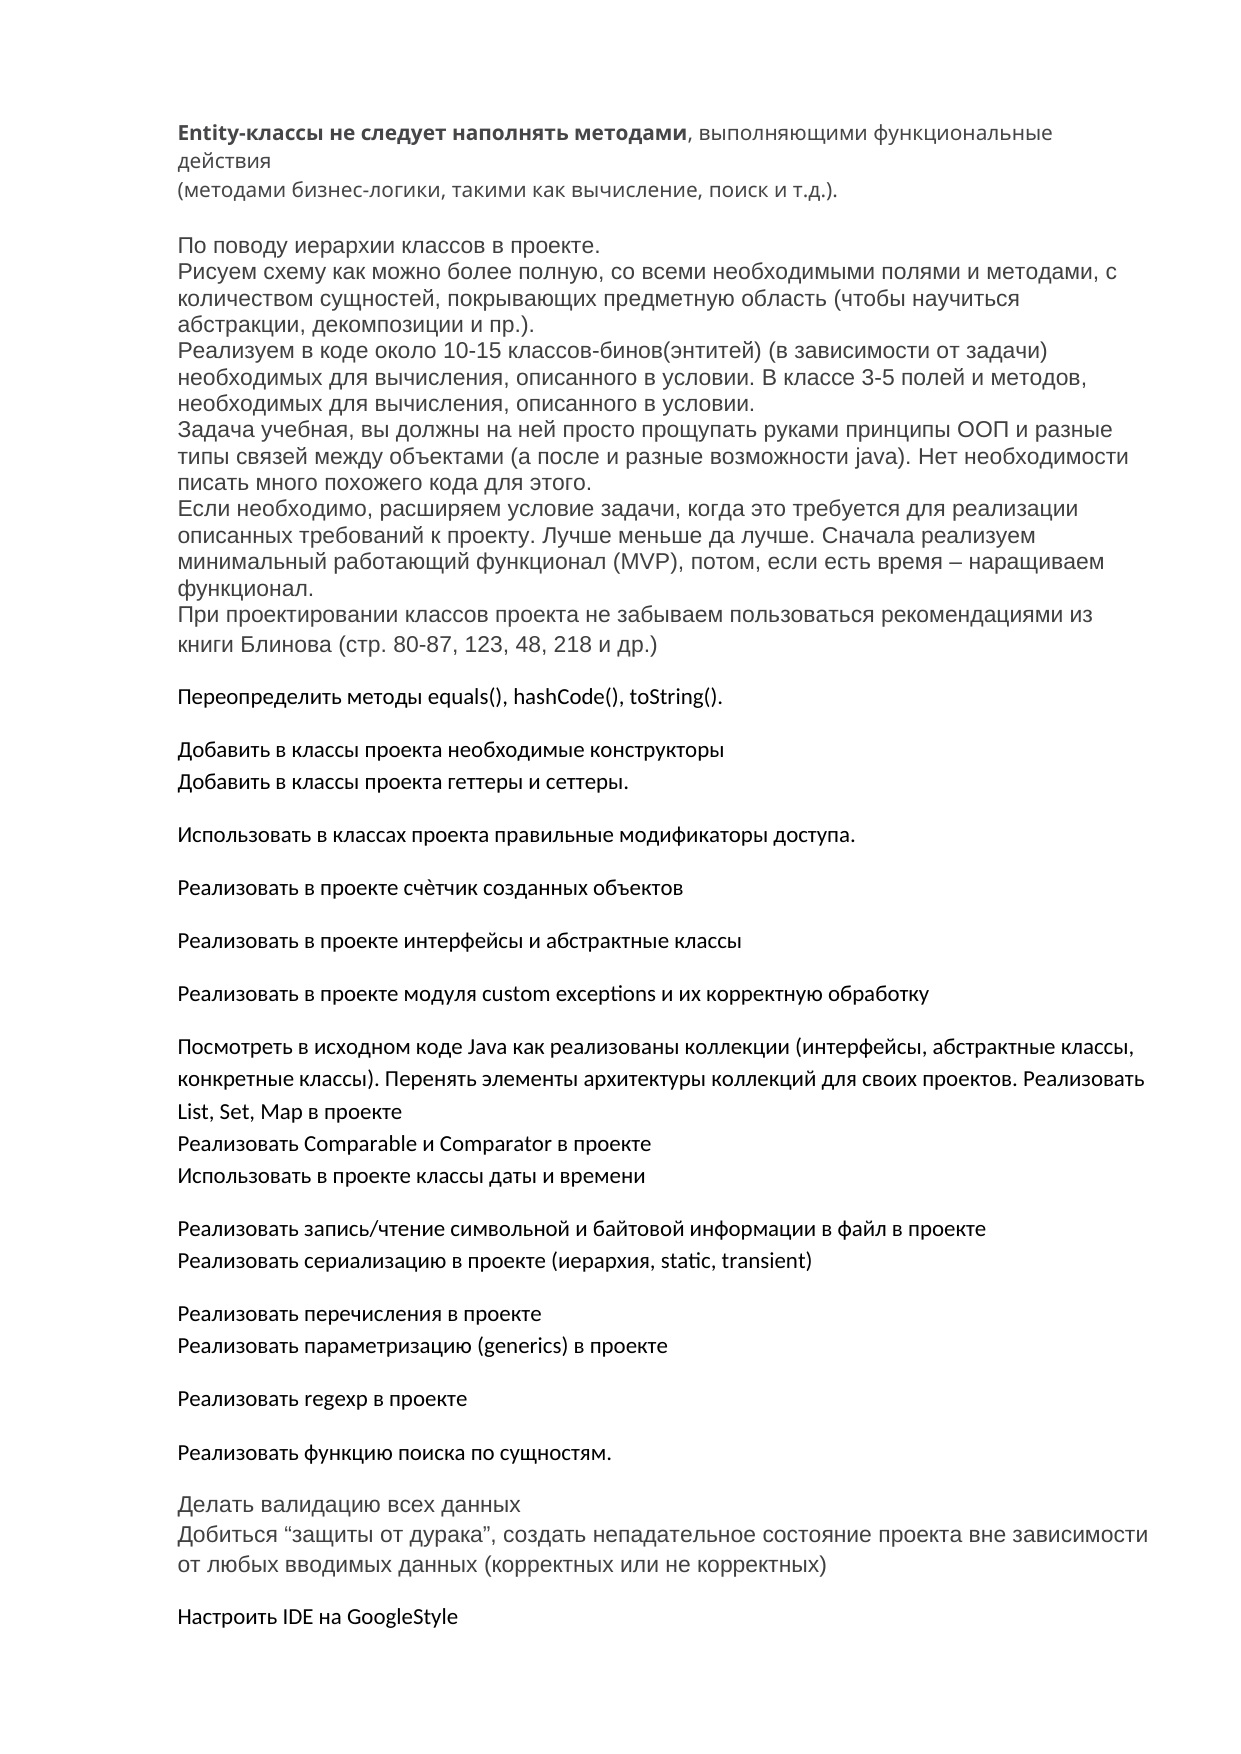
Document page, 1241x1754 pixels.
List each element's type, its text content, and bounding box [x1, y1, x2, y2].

text Задача учебная, вы должны на ней просто прощупать руками принципы ООП и разные типы связей между объектами (а после и разные возможности java). Нет необходимости писать много похожего кода для этого. [177, 416, 1152, 495]
text Entity-классы не следует наполнять методами, выполняющими функциональные действия (методами бизнес-логики, такими как вычисление, поиск и т.д.). [177, 118, 1152, 203]
text Реализовать в проекте интерфейсы и абстрактные классы [177, 926, 1152, 954]
text Добавить в классы проекта необходимые конструкторы Добавить в классы проекта геттеры и сеттеры. [177, 735, 1152, 795]
text Переопределить методы equals(), hashCode(), toString(). [177, 682, 1152, 710]
text Реализовать regexp в проекте [177, 1384, 1152, 1413]
text Настроить IDE на GoogleStyle [177, 1602, 1152, 1630]
text Реализовать запись/чтение символьной и байтовой информации в файл в проекте Реализовать сериализацию в проекте (иерархия, static, transient) [177, 1214, 1152, 1274]
text Реализовать в проекте счѐтчик созданных объектов [177, 873, 1152, 901]
text Использовать в классах проекта правильные модификаторы доступа. [177, 820, 1152, 848]
text По поводу иерархии классов в проекте. Рисуем схему как можно более полную, со всеми необходимыми полями и методами, с количеством сущностей, покрывающих предметную область (чтобы научиться абстракции, декомпозиции и пр.). Реализуем в коде около 10-15 классов-бинов(энтитей) (в зависимости от задачи) необходимых для вычисления, описанного в условии. В классе 3-5 полей и методов, необходимых для вычисления, описанного в условии. [177, 232, 1152, 416]
text При проектировании классов проекта не забываем пользоваться рекомендациями из книги Блинова (стр. 80-87, 123, 48, 218 и др.) [177, 601, 1152, 657]
text Посмотреть в исходном коде Java как реализованы коллекции (интерфейсы, абстрактные классы, конкретные классы). Перенять элементы архитектуры коллекций для своих проектов. Реализовать List, Set, Map в проекте Реализовать Comparable и Comparator в проекте Использовать в проекте классы даты и времени [177, 1032, 1152, 1189]
text ﻿Делать валидацию всех данных Добиться “защиты от дурака”, создать непадательное состояние проекта вне зависимости от любых вводимых данных (корректных или не корректных) [177, 1491, 1152, 1577]
text Реализовать в проекте модуля custom exceptions и их корректную обработку [177, 979, 1152, 1007]
text Если необходимо, расширяем условие задачи, когда это требуется для реализации описанных требований к проекту. Лучше меньше да лучше. Сначала реализуем минимальный работающий функционал (MVP), потом, если есть время – наращиваем функционал. [177, 495, 1152, 601]
text Реализовать функцию поиска по сущностям. [177, 1438, 1152, 1466]
text Реализовать перечисления в проекте Реализовать параметризацию (generics) в проекте [177, 1299, 1152, 1359]
